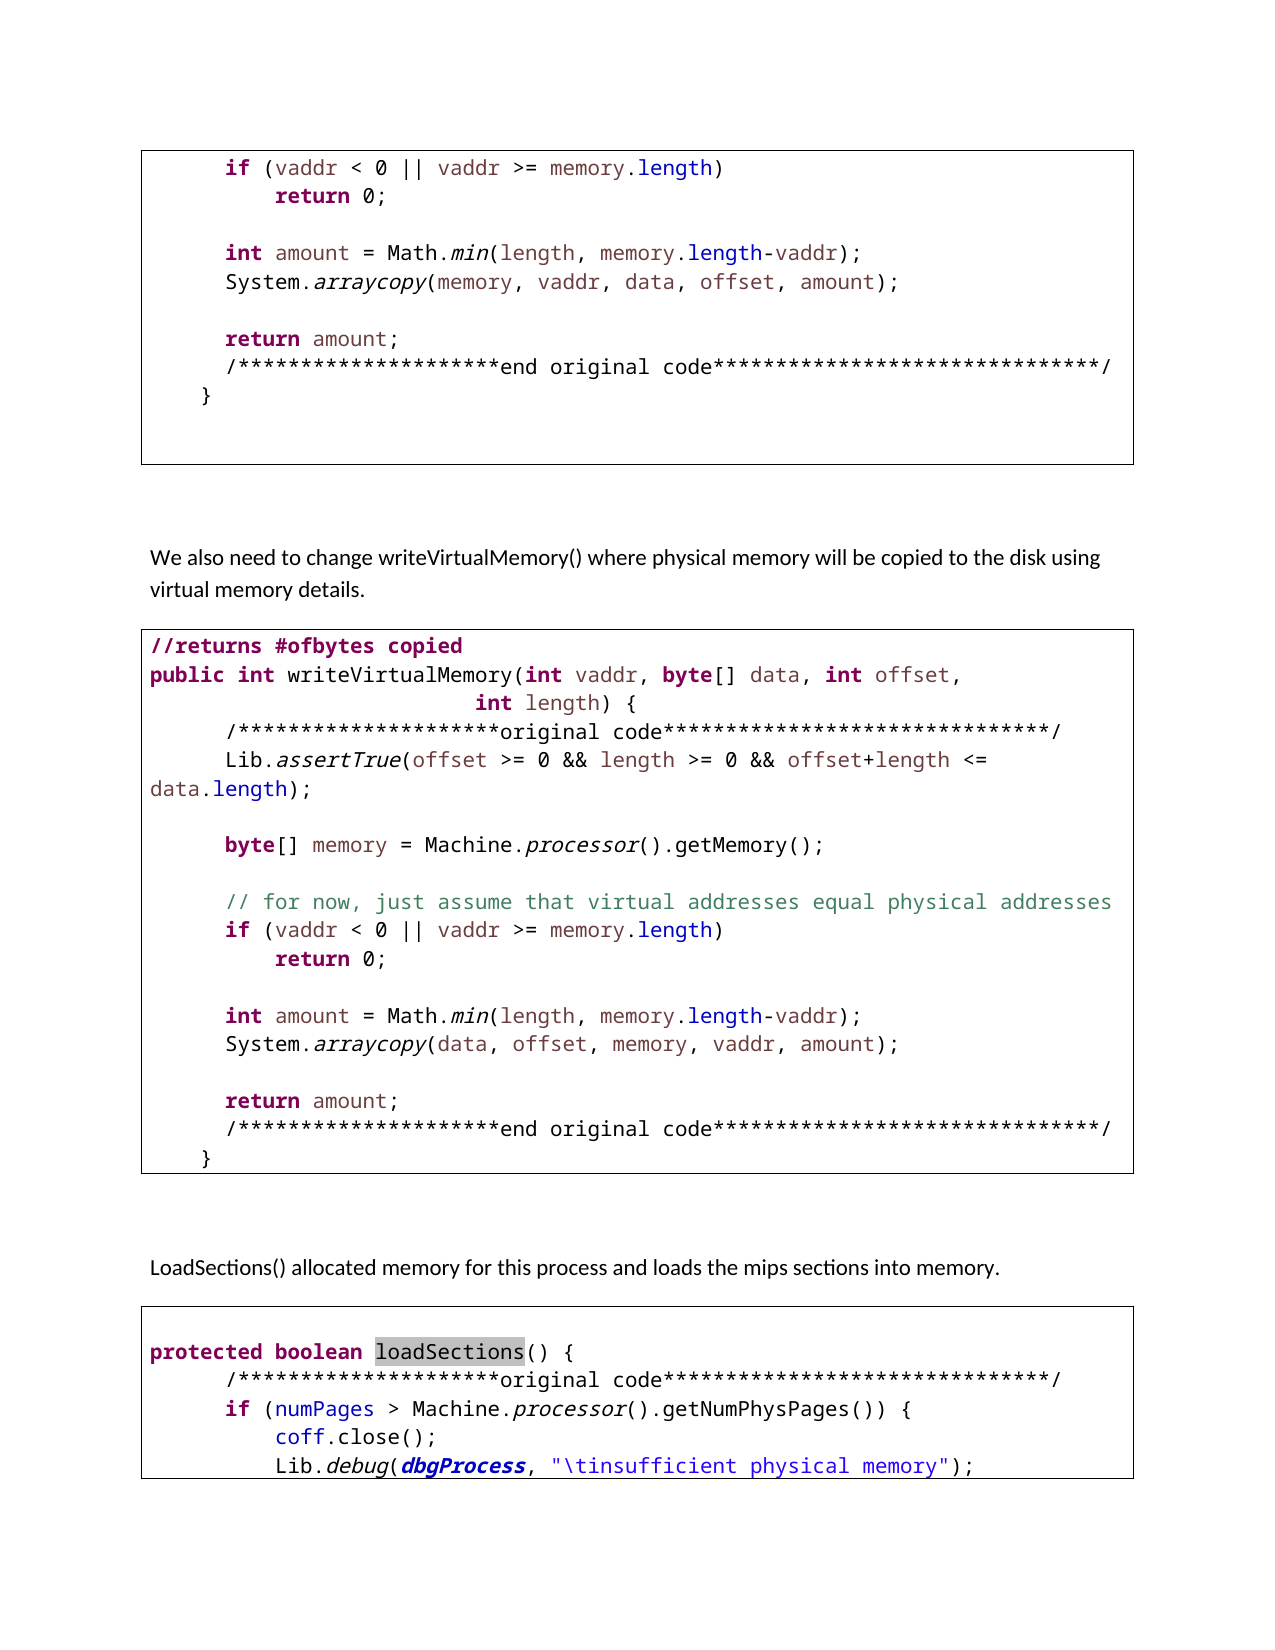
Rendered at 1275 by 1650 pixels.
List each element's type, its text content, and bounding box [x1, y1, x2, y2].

text Lib.assertTrue(offset >= 0 && length >= 0 && offset+length <= data.length); [150, 745, 1125, 802]
text return 0; [150, 182, 1125, 210]
text } [150, 381, 1125, 409]
text if (vaddr < 0 || vaddr >= memory.length) [142, 151, 1133, 182]
text System.arraycopy(memory, vaddr, data, offset, amount); [150, 267, 1125, 295]
text // for now, just assume that virtual addresses equal physical addresses [150, 887, 1125, 916]
text /*********************original code*******************************/ [150, 1366, 1125, 1394]
text Lib.debug(dbgProcess, "\tinsufficient physical memory"); [150, 1451, 1125, 1478]
text return amount; [150, 324, 1125, 352]
text return amount; [150, 1086, 1125, 1114]
text LoadSections() allocated memory for this process and loads the mips sections into memory. [150, 1253, 1125, 1281]
text if (vaddr < 0 || vaddr >= memory.length) [150, 916, 1125, 944]
text /*********************original code*******************************/ [150, 717, 1125, 745]
text System.arraycopy(data, offset, memory, vaddr, amount); [150, 1029, 1125, 1058]
text return 0; [150, 944, 1125, 972]
text public int writeVirtualMemory(int vaddr, byte[] data, int offset, [150, 660, 1125, 688]
text protected boolean loadSections() { [150, 1337, 375, 1366]
text byte[] memory = Machine.processor().getMemory(); [150, 831, 1125, 859]
text } [142, 1140, 1133, 1173]
text protected boolean loadSections() { [525, 1337, 1125, 1366]
text coff.close(); [150, 1422, 1125, 1451]
text int amount = Math.min(length, memory.length-vaddr); [150, 238, 1125, 267]
text int length) { [150, 688, 1125, 717]
text /*********************end original code*******************************/ [150, 1114, 1125, 1140]
text //returns #ofbytes copied [142, 630, 1133, 660]
text /*********************end original code*******************************/ [150, 352, 1125, 381]
text We also need to change writeVirtualMemory() where physical memory will be copied to the disk using virtual memory details. [150, 543, 1125, 603]
text int amount = Math.min(length, memory.length-vaddr); [150, 1001, 1125, 1029]
text if (numPages > Machine.processor().getNumPhysPages()) { [150, 1394, 1125, 1422]
